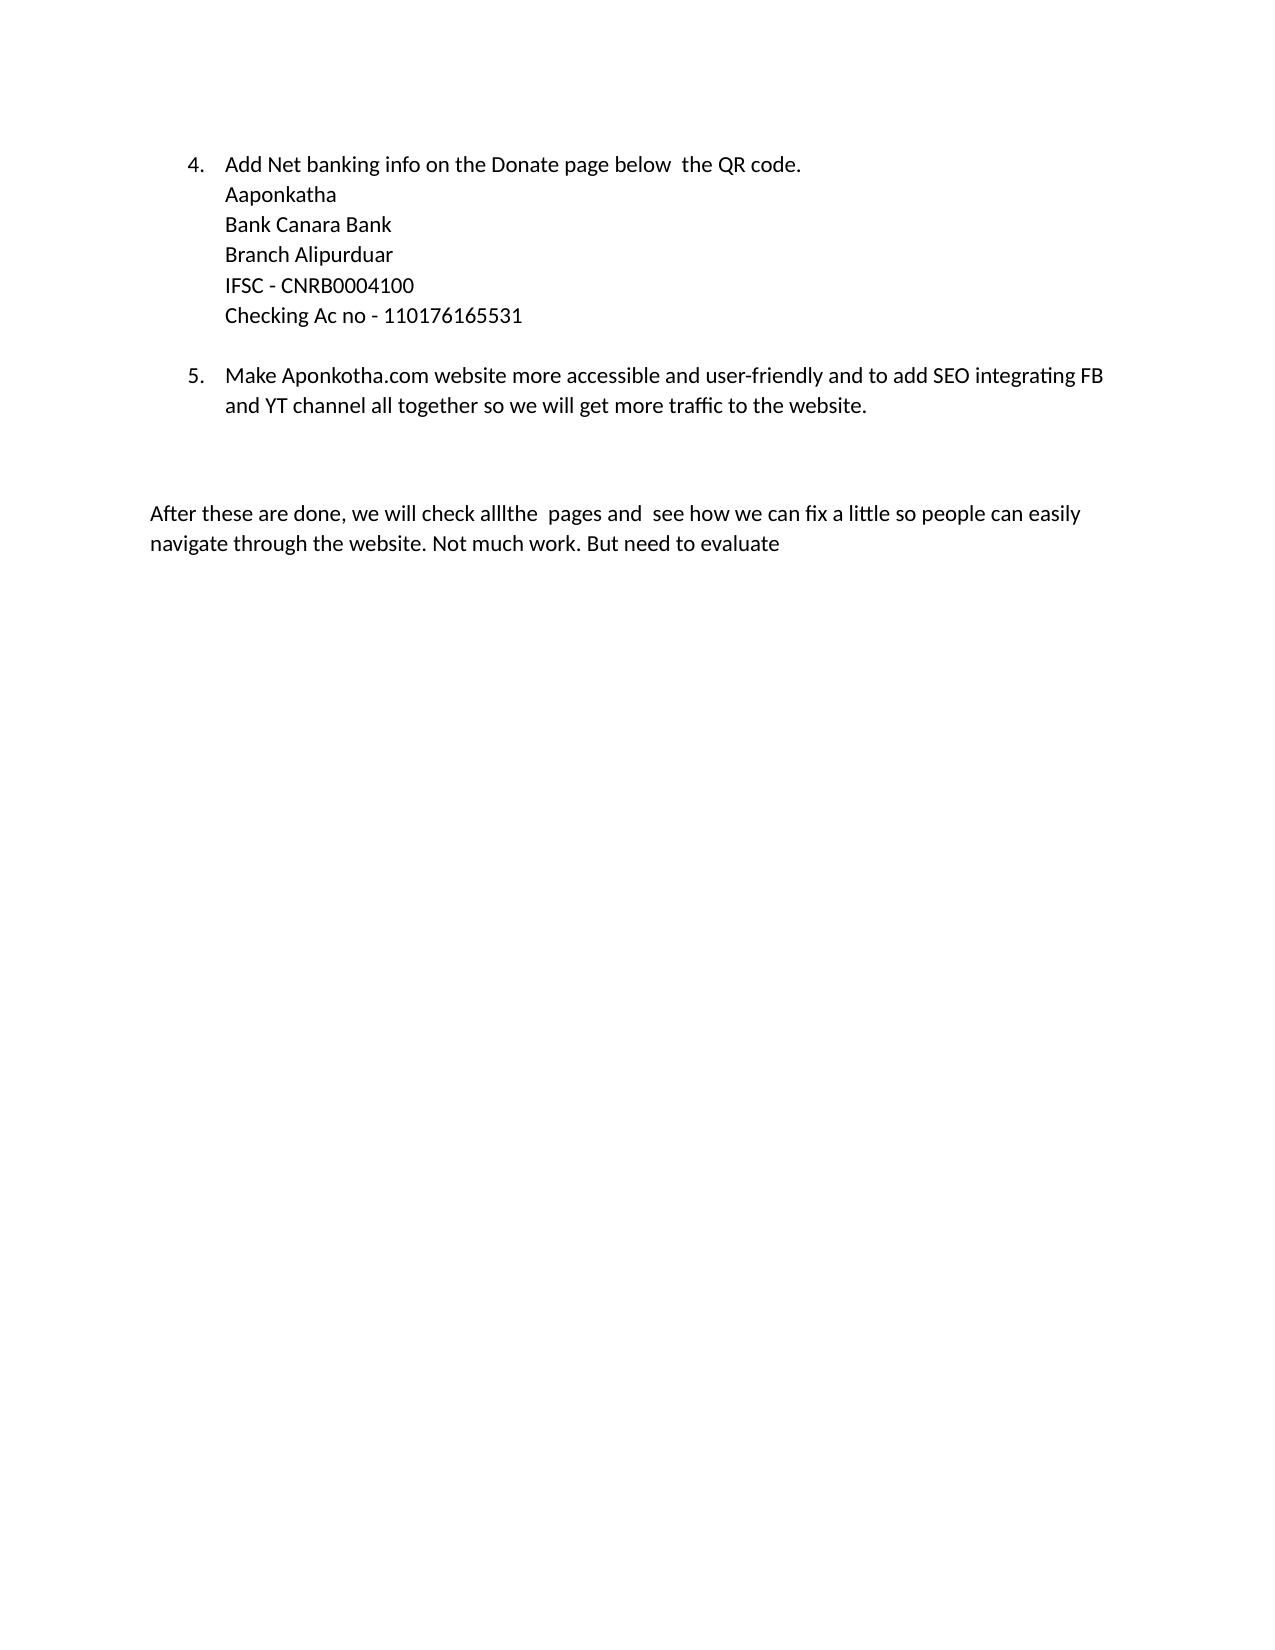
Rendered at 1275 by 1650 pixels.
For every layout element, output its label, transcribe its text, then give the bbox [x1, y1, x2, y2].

list IFSC - CNRB0004100 Checking Ac no - 110176165531 [225, 271, 1125, 329]
list Bank Canara Bank [225, 210, 1125, 238]
list Branch Alipurduar [225, 241, 1125, 269]
text After these are done, we will check alllthe pages and see how we can fix a little so people can easily navigate through the website. Not much work. But need to evaluate [150, 499, 1125, 618]
list Add Net banking info on the Donate page below the QR code. Aaponkatha [187, 150, 1125, 208]
list Make Aponkotha.com website more accessible and user-friendly and to add SEO integrating FB and YT channel all together so we will get more traffic to the website. [187, 361, 1125, 480]
